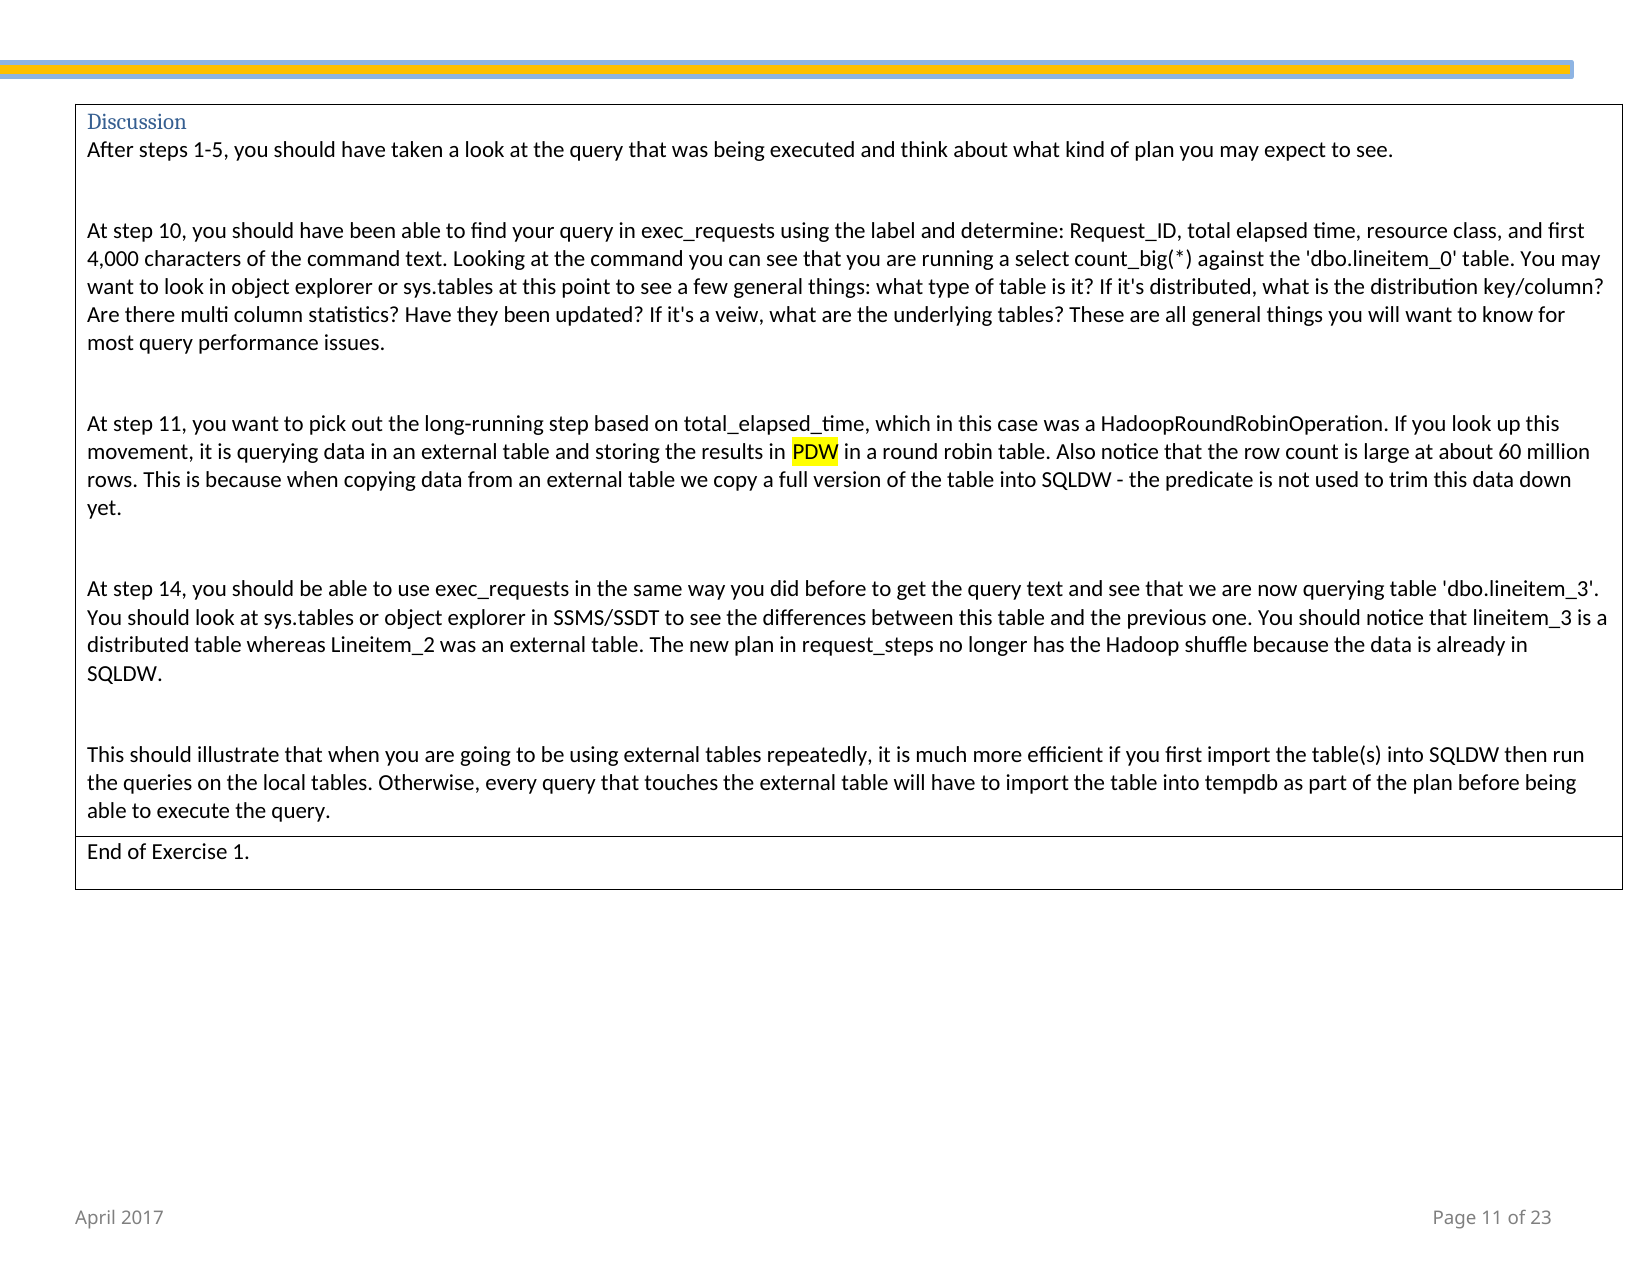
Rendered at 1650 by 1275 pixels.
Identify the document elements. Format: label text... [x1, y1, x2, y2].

table_cell End of Exercise 1. [76, 837, 1622, 889]
table_cell Discussion After steps 1-5, you should have taken a look at the query that was being executed and think about what kind of plan you may expect to see. At step 10, you should have been able to find your query in exec_requests using the label and determine: Request_ID, total elapsed time, resource class, and first 4,000 characters of the command text. Looking at the command you can see that you are running a select count_big(*) against the 'dbo.lineitem_0' table. You may want to look in object explorer or sys.tables at this point to see a few general things: what type of table is it? If it's distributed, what is the distribution key/column? Are there multi column statistics? Have they been updated? If it's a veiw, what are the underlying tables? These are all general things you will want to know for most query performance issues. At step 11, you want to pick out the long-running step based on total_elapsed_time, which in this case was a HadoopRoundRobinOperation. If you look up this movement, it is querying data in an external table and storing the results in PDW in a round robin table. Also notice that the row count is large at about 60 million rows. This is because when copying data from an external table we copy a full version of the table into SQLDW - the predicate is not used to trim this data down yet. At step 14, you should be able to use exec_requests in the same way you did before to get the query text and see that we are now querying table 'dbo.lineitem_3'. You should look at sys.tables or object explorer in SSMS/SSDT to see the differences between this table and the previous one. You should notice that lineitem_3 is a distributed table whereas Lineitem_2 was an external table. The new plan in request_steps no longer has the Hadoop shuffle because the data is already in SQLDW. This should illustrate that when you are going to be using external tables repeatedly, it is much more efficient if you first import the table(s) into SQLDW then run the queries on the local tables. Otherwise, every query that touches the external table will have to import the table into tempdb as part of the plan before being able to execute the query. [76, 105, 1622, 836]
